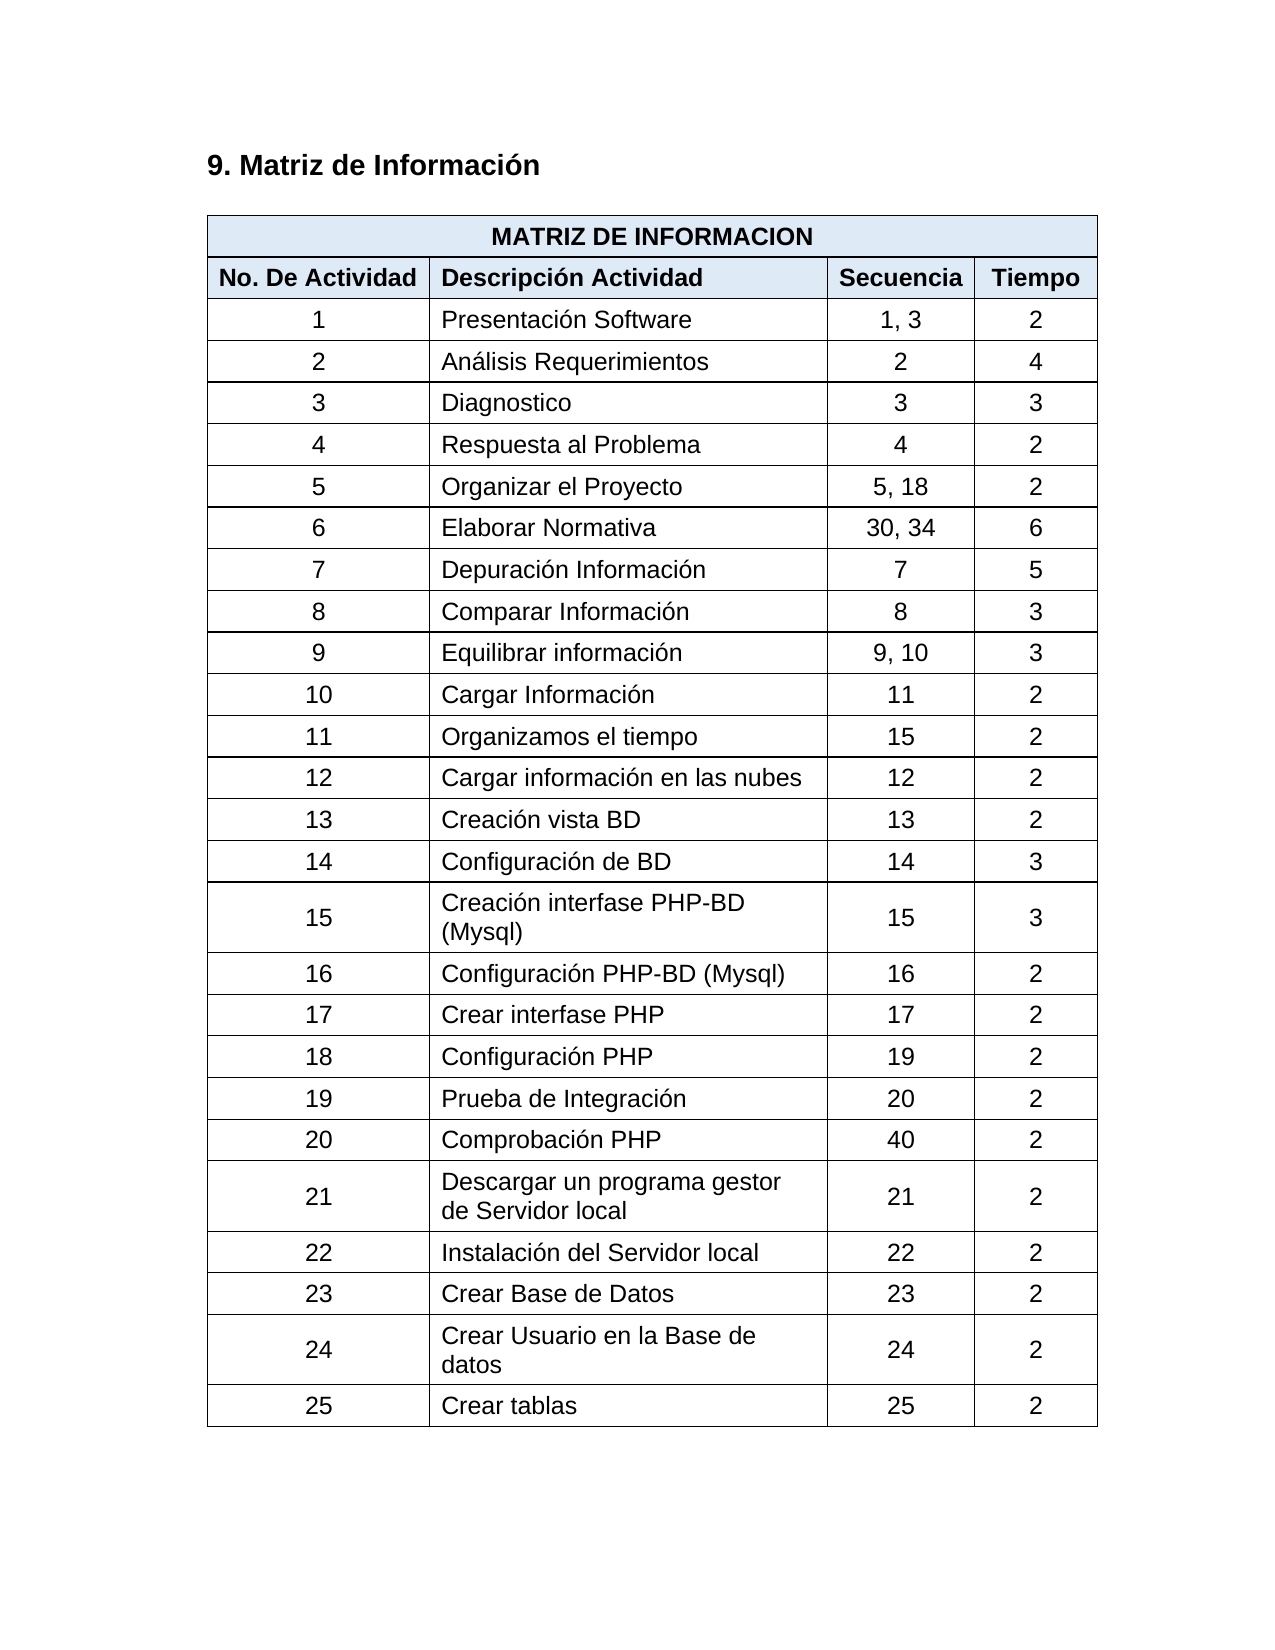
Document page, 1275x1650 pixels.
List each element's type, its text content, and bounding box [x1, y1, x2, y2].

table_cell 16 [208, 953, 429, 993]
table_cell 25 [828, 1385, 974, 1426]
table_cell 6 [975, 508, 1097, 548]
table_cell 16 [828, 953, 974, 993]
table_cell Configuración PHP [430, 1036, 827, 1077]
table_cell 2 [975, 674, 1097, 715]
table_cell 24 [828, 1315, 974, 1384]
table_cell Comprobación PHP [430, 1120, 827, 1160]
table_cell 3 [208, 383, 429, 423]
table_cell 3 [828, 383, 974, 423]
table_cell 2 [208, 341, 429, 381]
table_cell 23 [208, 1273, 429, 1314]
table_cell 18 [208, 1036, 429, 1077]
table_header MATRIZ DE INFORMACION [208, 216, 1097, 256]
table_cell 12 [828, 758, 974, 798]
table_cell 30, 34 [828, 508, 974, 548]
table_cell Configuración de BD [430, 841, 827, 881]
table_cell 1 [208, 299, 429, 340]
table_cell 2 [975, 1232, 1097, 1272]
table_cell Presentación Software [430, 299, 827, 340]
table_cell 3 [975, 883, 1097, 952]
table_cell Elaborar Normativa [430, 508, 827, 548]
table_cell 2 [975, 995, 1097, 1035]
table_cell Descargar un programa gestor de Servidor local [430, 1161, 827, 1231]
table_cell 10 [208, 674, 429, 715]
table_cell 2 [975, 953, 1097, 993]
table_cell Equilibrar información [430, 633, 827, 673]
table_cell Crear Base de Datos [430, 1273, 827, 1314]
table_cell 2 [975, 1385, 1097, 1426]
table_cell Prueba de Integración [430, 1078, 827, 1118]
table_cell 3 [975, 591, 1097, 631]
table_cell 13 [828, 799, 974, 840]
table_cell 20 [208, 1120, 429, 1160]
table_cell 4 [208, 424, 429, 465]
table_cell 2 [975, 799, 1097, 840]
table_cell 19 [828, 1036, 974, 1077]
table_cell Respuesta al Problema [430, 424, 827, 465]
table_cell 12 [208, 758, 429, 798]
table_cell 9, 10 [828, 633, 974, 673]
table_cell Organizar el Proyecto [430, 466, 827, 506]
table_cell 7 [208, 549, 429, 590]
table_cell 15 [828, 883, 974, 952]
table_cell 25 [208, 1385, 429, 1426]
table_cell 13 [208, 799, 429, 840]
table_cell 23 [828, 1273, 974, 1314]
table_cell 9 [208, 633, 429, 673]
table_cell 5 [975, 549, 1097, 590]
table_cell 40 [828, 1120, 974, 1160]
table_cell 2 [975, 1273, 1097, 1314]
table_cell Análisis Requerimientos [430, 341, 827, 381]
table_cell 2 [975, 716, 1097, 756]
table_cell 8 [828, 591, 974, 631]
table_cell 2 [975, 1120, 1097, 1160]
table_cell 14 [208, 841, 429, 881]
table_cell Comparar Información [430, 591, 827, 631]
table_cell Tiempo [975, 258, 1097, 298]
table_cell 3 [975, 383, 1097, 423]
table_cell 15 [208, 883, 429, 952]
table_cell 8 [208, 591, 429, 631]
table_cell 1, 3 [828, 299, 974, 340]
table_cell 22 [208, 1232, 429, 1272]
table_cell 15 [828, 716, 974, 756]
table_cell Organizamos el tiempo [430, 716, 827, 756]
subtitle 9. Matriz de Información [207, 148, 1098, 181]
table_cell Crear interfase PHP [430, 995, 827, 1035]
table_cell 2 [975, 299, 1097, 340]
table_cell Diagnostico [430, 383, 827, 423]
table_cell 21 [208, 1161, 429, 1231]
table_cell Creación interfase PHP-BD (Mysql) [430, 883, 827, 952]
table_cell 11 [828, 674, 974, 715]
table_cell 17 [208, 995, 429, 1035]
table_cell 2 [975, 1036, 1097, 1077]
table_cell 19 [208, 1078, 429, 1118]
table_cell Crear tablas [430, 1385, 827, 1426]
table_cell Creación vista BD [430, 799, 827, 840]
table_cell 20 [828, 1078, 974, 1118]
table_cell 11 [208, 716, 429, 756]
table_cell 3 [975, 841, 1097, 881]
table_cell 5 [208, 466, 429, 506]
table_cell Descripción Actividad [430, 258, 827, 298]
table_cell 2 [975, 424, 1097, 465]
table_cell 2 [975, 1161, 1097, 1231]
table_cell Crear Usuario en la Base de datos [430, 1315, 827, 1384]
table_cell 22 [828, 1232, 974, 1272]
table_cell Configuración PHP-BD (Mysql) [430, 953, 827, 993]
table_cell Depuración Información [430, 549, 827, 590]
table_cell 2 [975, 758, 1097, 798]
table_cell Instalación del Servidor local [430, 1232, 827, 1272]
table_cell 24 [208, 1315, 429, 1384]
table_cell 2 [975, 1078, 1097, 1118]
table_cell 6 [208, 508, 429, 548]
table_cell 17 [828, 995, 974, 1035]
table_cell 2 [975, 466, 1097, 506]
table_cell No. De Actividad [208, 258, 429, 298]
table_cell Cargar información en las nubes [430, 758, 827, 798]
table_cell 2 [975, 1315, 1097, 1384]
table_cell 4 [828, 424, 974, 465]
table_cell 2 [828, 341, 974, 381]
table_cell 3 [975, 633, 1097, 673]
table_cell 7 [828, 549, 974, 590]
table_cell 5, 18 [828, 466, 974, 506]
table_cell Secuencia [828, 258, 974, 298]
table_cell 4 [975, 341, 1097, 381]
table_cell 21 [828, 1161, 974, 1231]
table_cell Cargar Información [430, 674, 827, 715]
table_cell 14 [828, 841, 974, 881]
